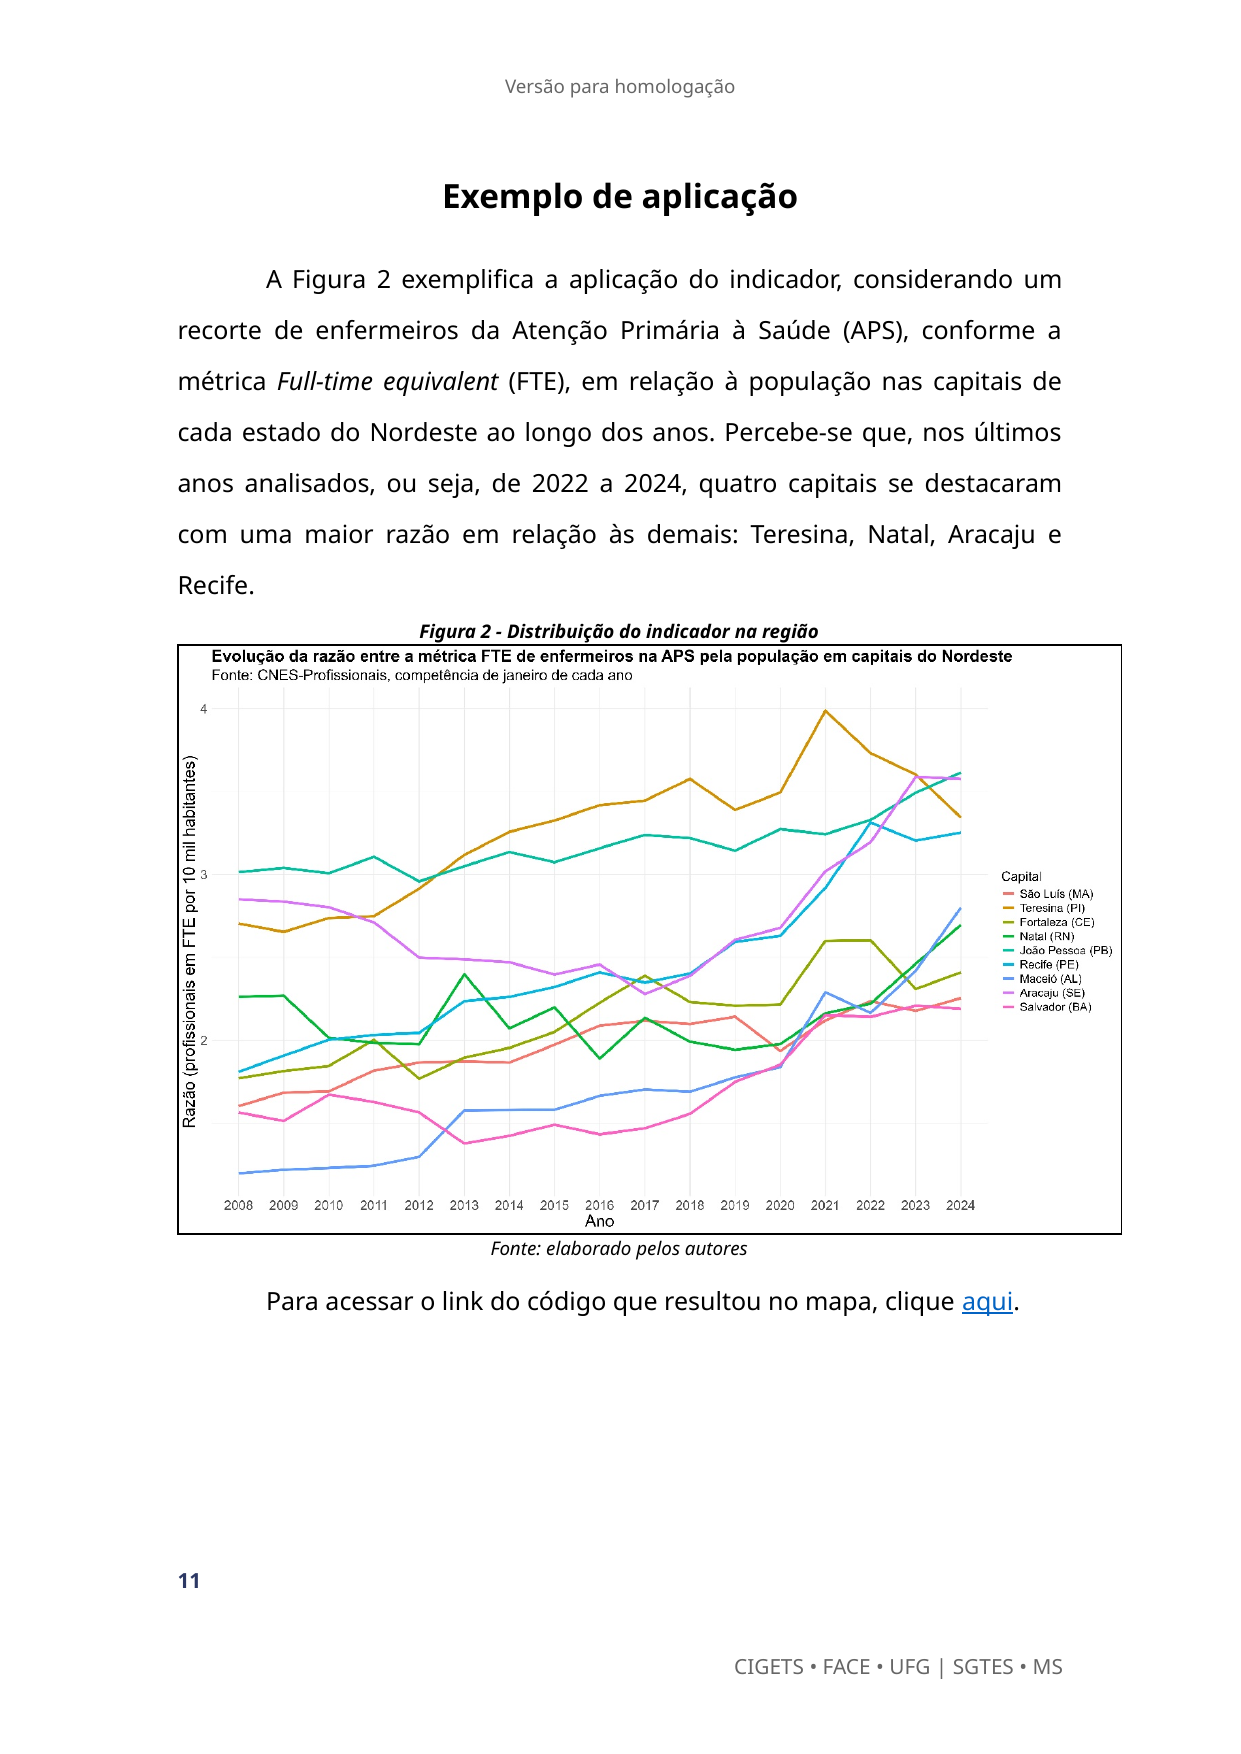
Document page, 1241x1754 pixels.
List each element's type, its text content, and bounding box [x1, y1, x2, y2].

text A Figura 2 exemplifica a aplicação do indicador, considerando um recorte de enfermeiros da Atenção Primária à Saúde (APS), conforme a métrica Full-time equivalent (FTE), em relação à população nas capitais de cada estado do Nordeste ao longo dos anos. Percebe-se que, nos últimos anos analisados, ou seja, de 2022 a 2024, quatro capitais se destacaram com uma maior razão em relação às demais: Teresina, Natal, Aracaju e Recife. [177, 262, 1063, 602]
subtitle Exemplo de aplicação [177, 173, 1063, 218]
list Fonte: elaborado pelos autores [177, 1235, 1063, 1261]
picture [179, 646, 1121, 1233]
text Figura 2 - Distribuição do indicador na região [177, 619, 1063, 644]
text Para acessar o link do código que resultou no mapa, clique aqui. [177, 1283, 1063, 1317]
